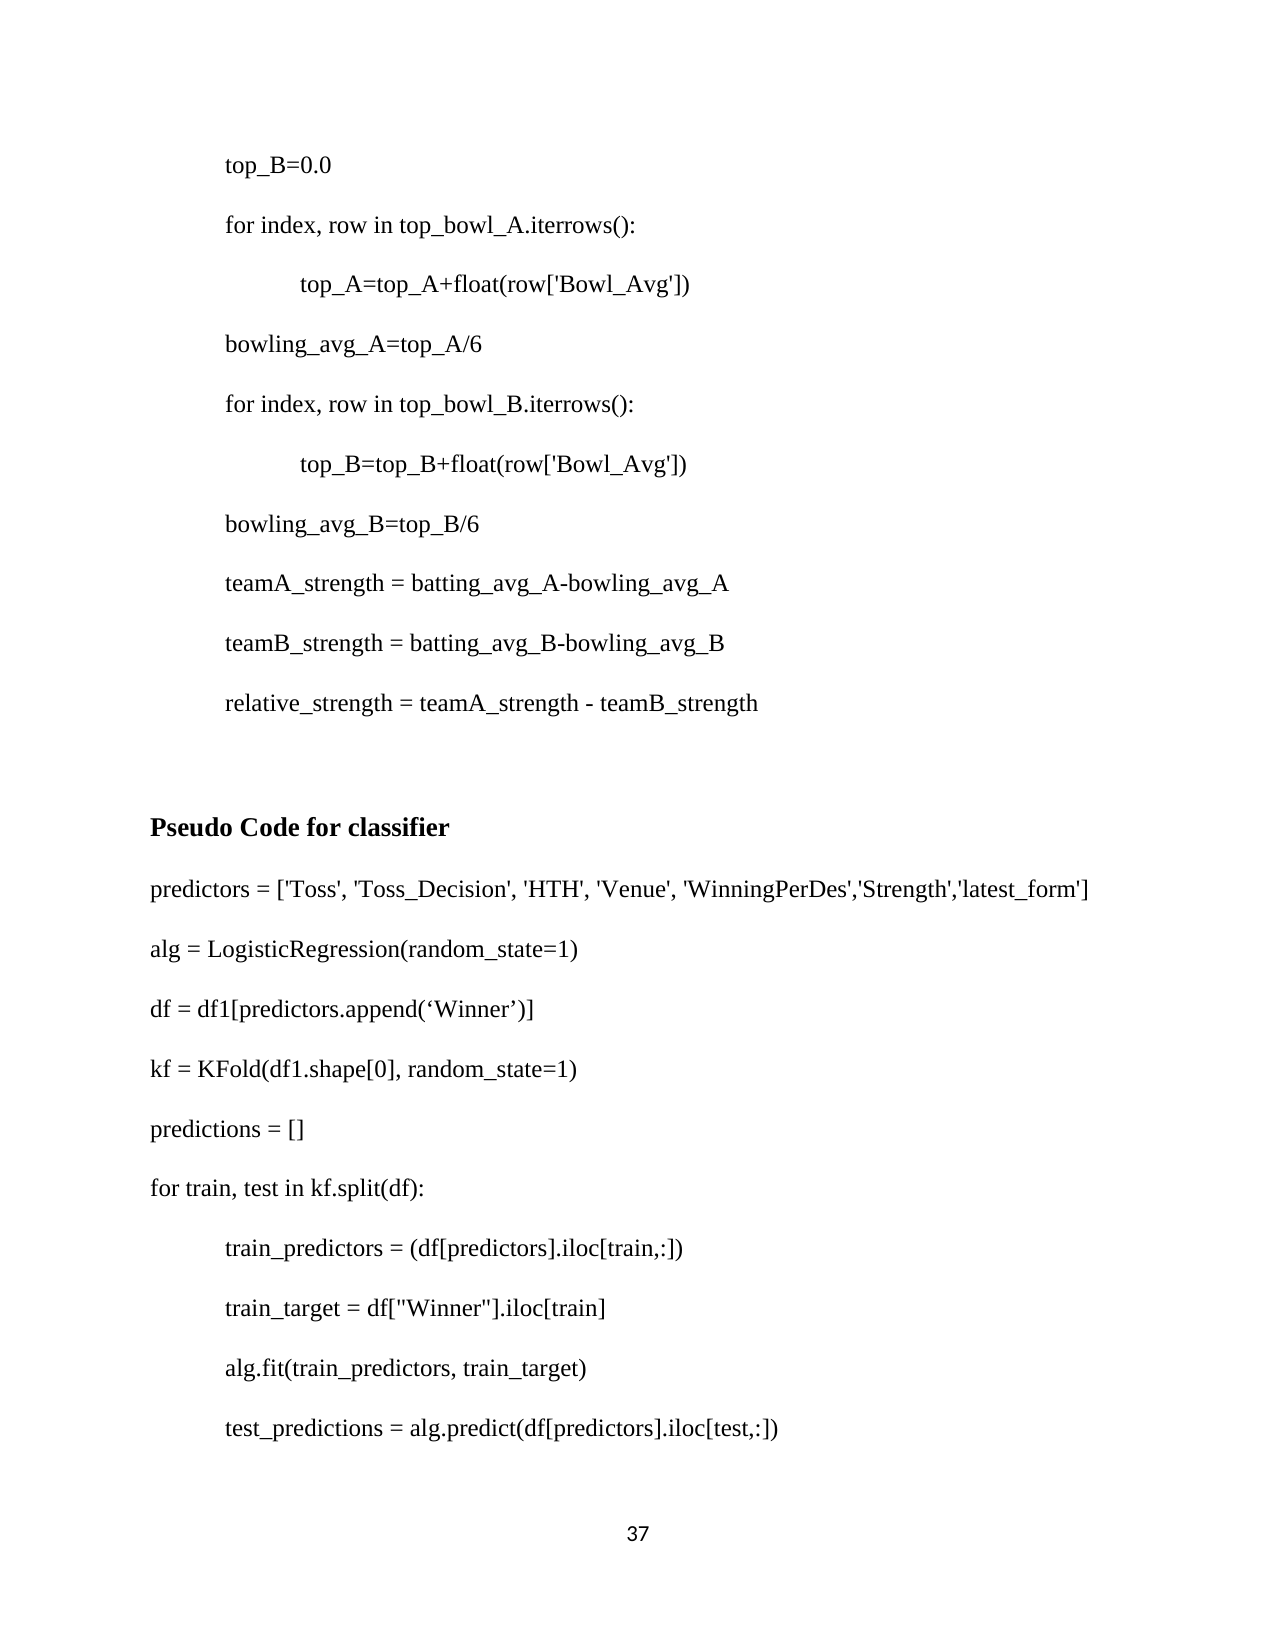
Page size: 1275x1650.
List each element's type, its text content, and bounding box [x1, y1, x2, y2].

text train_target = df["Winner"].iloc[train] [150, 1293, 1125, 1322]
text top_B=0.0 [150, 150, 1125, 179]
text top_A=top_A+float(row['Bowl_Avg']) [150, 269, 1125, 298]
text teamA_strength = batting_avg_A-bowling_avg_A [150, 568, 1125, 597]
text for train, test in kf.split(df): [150, 1173, 1125, 1202]
text teamB_strength = batting_avg_B-bowling_avg_B [150, 628, 1125, 657]
text Pseudo Code for classifier [150, 811, 1125, 842]
text bowling_avg_B=top_B/6 [150, 509, 1125, 537]
text alg.fit(train_predictors, train_target) [150, 1353, 1125, 1382]
text predictions = [] [150, 1114, 1125, 1142]
text top_B=top_B+float(row['Bowl_Avg']) [150, 449, 1125, 478]
text bowling_avg_A=top_A/6 [150, 329, 1125, 358]
text predictors = ['Toss', 'Toss_Decision', 'HTH', 'Venue', 'WinningPerDes','Strength','latest_form'] [150, 874, 1125, 903]
text test_predictions = alg.predict(df[predictors].iloc[test,:]) [150, 1413, 1125, 1441]
text for index, row in top_bowl_B.iterrows(): [150, 389, 1125, 418]
text kf = KFold(df1.shape[0], random_state=1) [150, 1054, 1125, 1083]
text alg = LogisticRegression(random_state=1) [150, 934, 1125, 963]
text train_predictors = (df[predictors].iloc[train,:]) [150, 1233, 1125, 1262]
text for index, row in top_bowl_A.iterrows(): [150, 210, 1125, 238]
text df = df1[predictors.append(‘Winner’)] [150, 994, 1125, 1023]
text relative_strength = teamA_strength - teamB_strength [150, 688, 1125, 717]
